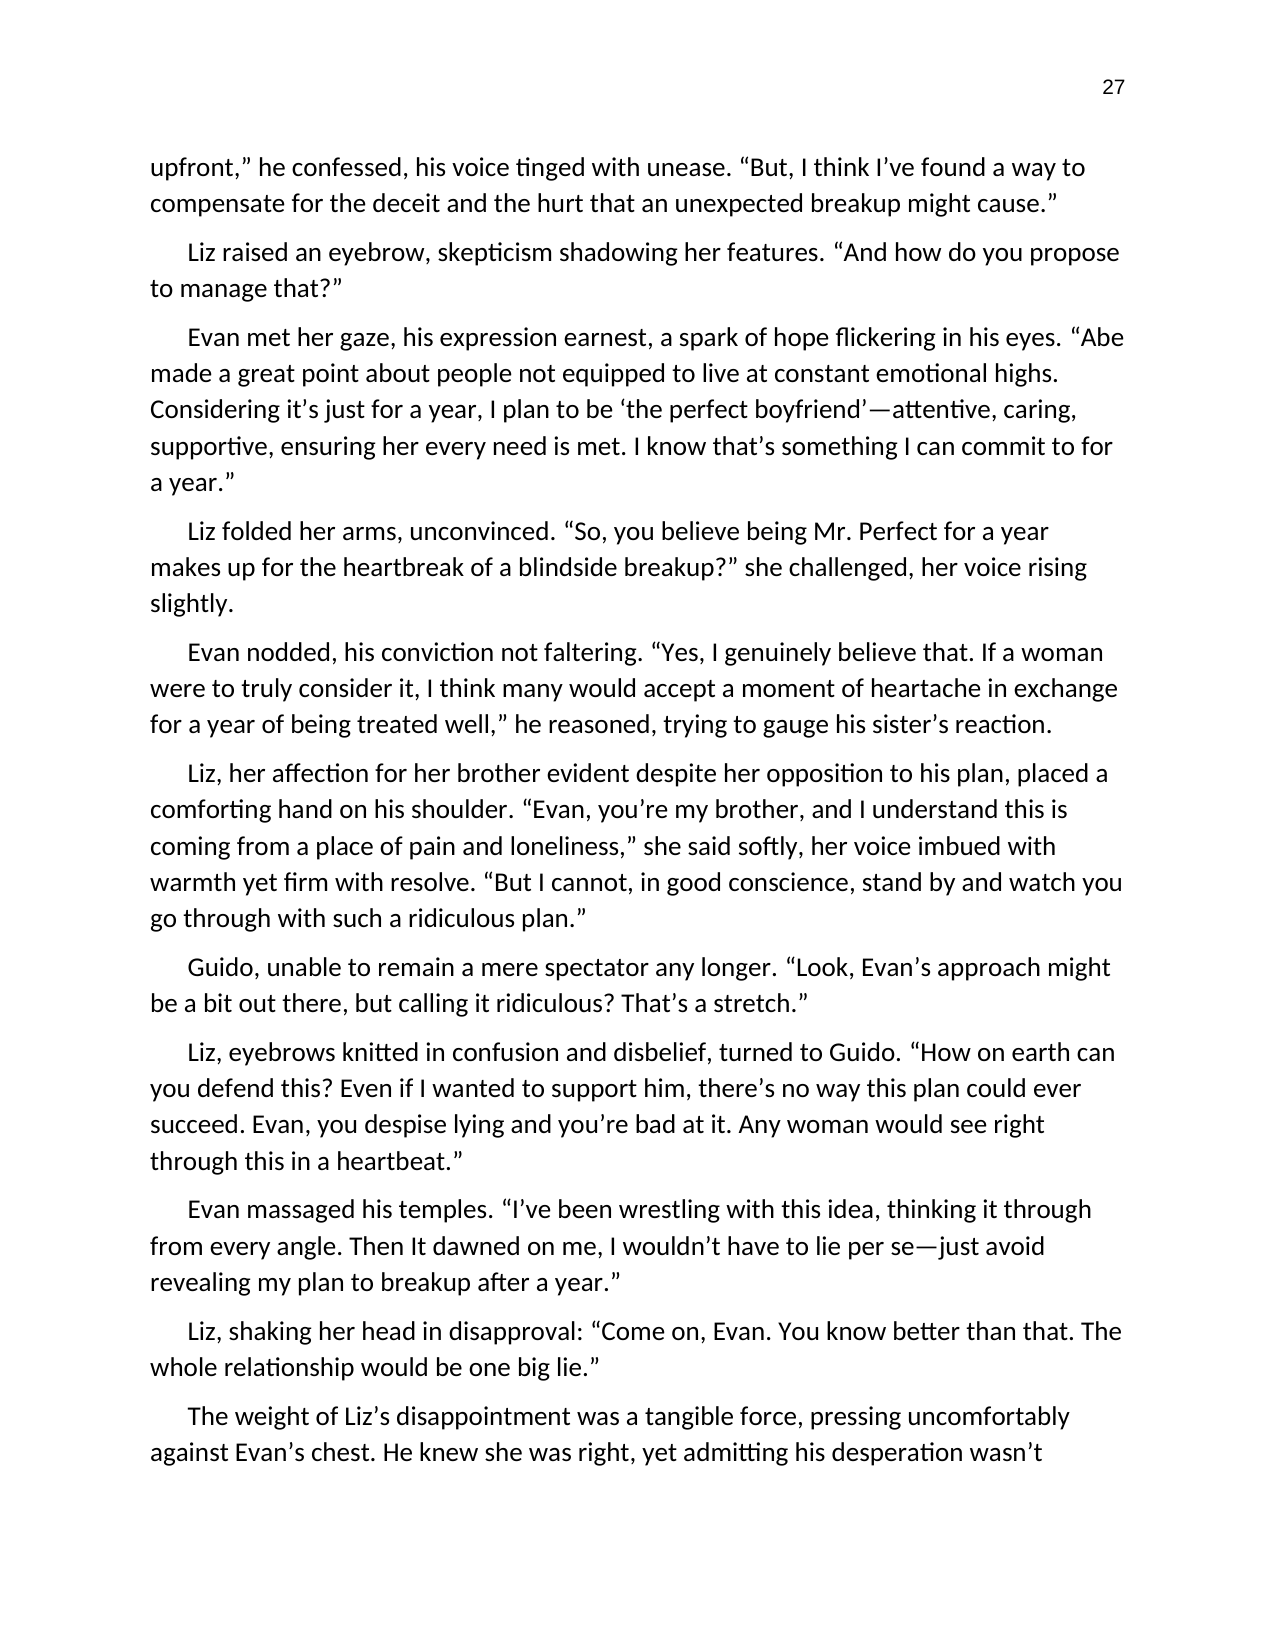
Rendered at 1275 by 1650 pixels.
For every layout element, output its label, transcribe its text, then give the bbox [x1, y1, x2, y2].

text Guido, unable to remain a mere spectator any longer. “Look, Evan’s approach might be a bit out there, but calling it ridiculous? That’s a stretch.” [150, 950, 1125, 1019]
text Evan massaged his temples. “I’ve been wrestling with this idea, thinking it through from every angle. Then It dawned on me, I wouldn’t have to lie per se—just avoid revealing my plan to breakup after a year.” [150, 1192, 1125, 1298]
text Liz, her affection for her brother evident despite her opposition to his plan, placed a comforting hand on his shoulder. “Evan, you’re my brother, and I understand this is coming from a place of pain and loneliness,” she said softly, her voice imbued with warmth yet firm with resolve. “But I cannot, in good conscience, stand by and watch you go through with such a ridiculous plan.” [150, 756, 1125, 934]
text Evan nodded, his conviction not faltering. “Yes, I genuinely believe that. If a woman were to truly consider it, I think many would accept a moment of heartache in exchange for a year of being treated well,” he reasoned, trying to gauge his sister’s reaction. [150, 635, 1125, 741]
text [150, 1399, 1125, 1468]
text Liz raised an eyebrow, skepticism shadowing her features. “And how do you propose to manage that?” [150, 235, 1125, 304]
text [150, 150, 1125, 219]
text Liz, shaking her head in disapproval: “Come on, Evan. You know better than that. The whole relationship would be one big lie.” [150, 1314, 1125, 1383]
text Evan met her gaze, his expression earnest, a spark of hope flickering in his eyes. “Abe made a great point about people not equipped to live at constant emotional highs. Considering it’s just for a year, I plan to be ‘the perfect boyfriend’—attentive, caring, supportive, ensuring her every need is met. I know that’s something I can commit to for a year.” [150, 320, 1125, 498]
text Liz, eyebrows knitted in confusion and disbelief, turned to Guido. “How on earth can you defend this? Even if I wanted to support him, there’s no way this plan could ever succeed. Evan, you despise lying and you’re bad at it. Any woman would see right through this in a heartbeat.” [150, 1035, 1125, 1177]
text Liz folded her arms, unconvinced. “So, you believe being Mr. Perfect for a year makes up for the heartbreak of a blindside breakup?” she challenged, her voice rising slightly. [150, 514, 1125, 619]
